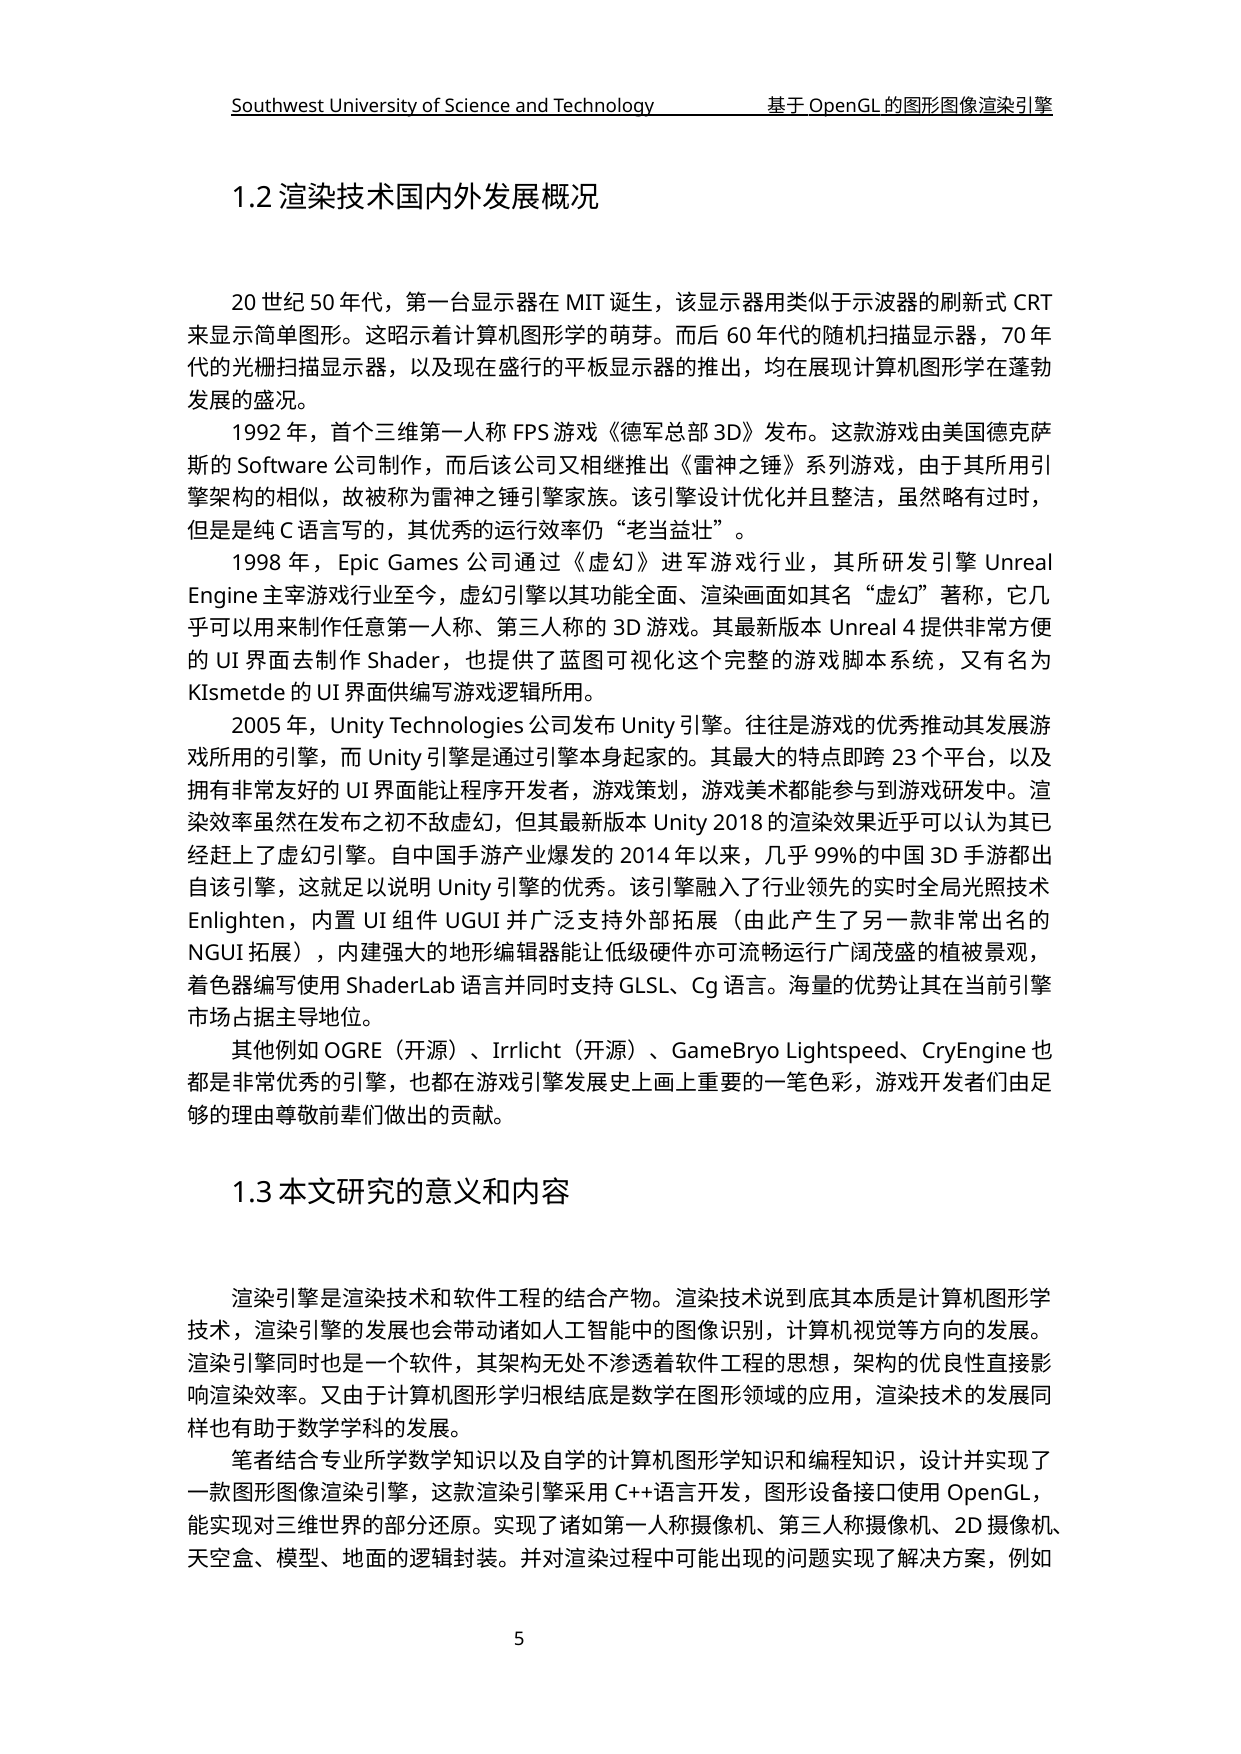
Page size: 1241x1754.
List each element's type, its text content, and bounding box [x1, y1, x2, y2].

text 20世纪50年代，第一台显示器在MIT诞生，该显示器用类似于示波器的刷新式CRT来显示简单图形。这昭示着计算机图形学的萌芽。而后60年代的随机扫描显示器，70年代的光栅扫描显示器，以及现在盛行的平板显示器的推出，均在展现计算机图形学在蓬勃发展的盛况。 [187, 285, 1053, 415]
subtitle 1.3本文研究的意义和内容 [187, 1157, 1053, 1222]
text 其他例如OGRE（开源）、Irrlicht（开源）、GameBryo Lightspeed、CryEngine也都是非常优秀的引擎，也都在游戏引擎发展史上画上重要的一笔色彩，游戏开发者们由足够的理由尊敬前辈们做出的贡献。 [187, 1032, 1053, 1130]
text 渲染引擎是渲染技术和软件工程的结合产物。渲染技术说到底其本质是计算机图形学技术，渲染引擎的发展也会带动诸如人工智能中的图像识别，计算机视觉等方向的发展。渲染引擎同时也是一个软件，其架构无处不渗透着软件工程的思想，架构的优良性直接影响渲染效率。又由于计算机图形学归根结底是数学在图形领域的应用，渲染技术的发展同样也有助于数学学科的发展。 [187, 1280, 1053, 1443]
subtitle 1.2渲染技术国内外发展概况 [187, 162, 1053, 227]
text 2005年，Unity Technologies公司发布Unity引擎。往往是游戏的优秀推动其发展游戏所用的引擎，而Unity引擎是通过引擎本身起家的。其最大的特点即跨23个平台，以及拥有非常友好的UI界面能让程序开发者，游戏策划，游戏美术都能参与到游戏研发中。渲染效率虽然在发布之初不敌虚幻，但其最新版本Unity 2018的渲染效果近乎可以认为其已经赶上了虚幻引擎。自中国手游产业爆发的2014年以来，几乎99%的中国3D手游都出自该引擎，这就足以说明Unity引擎的优秀。该引擎融入了行业领先的实时全局光照技术Enlighten，内置UI组件UGUI并广泛支持外部拓展（由此产生了另一款非常出名的NGUI拓展），内建强大的地形编辑器能让低级硬件亦可流畅运行广阔茂盛的植被景观，着色器编写使用ShaderLab语言并同时支持GLSL、Cg语言。海量的优势让其在当前引擎市场占据主导地位。 [187, 707, 1053, 1032]
text 1998年，Epic Games公司通过《虚幻》进军游戏行业，其所研发引擎Unreal Engine主宰游戏行业至今，虚幻引擎以其功能全面、渲染画面如其名“虚幻”著称，它几乎可以用来制作任意第一人称、第三人称的3D游戏。其最新版本 Unreal 4提供非常方便的UI界面去制作Shader，也提供了蓝图可视化这个完整的游戏脚本系统，又有名为KIsmetde的UI界面供编写游戏逻辑所用。 [187, 545, 1053, 707]
text 1992年，首个三维第一人称FPS游戏《德军总部3D》发布。这款游戏由美国德克萨斯的Software公司制作，而后该公司又相继推出《雷神之锤》系列游戏，由于其所用引擎架构的相似，故被称为雷神之锤引擎家族。该引擎设计优化并且整洁，虽然略有过时，但是是纯C语言写的，其优秀的运行效率仍“老当益壮”。 [187, 415, 1053, 545]
